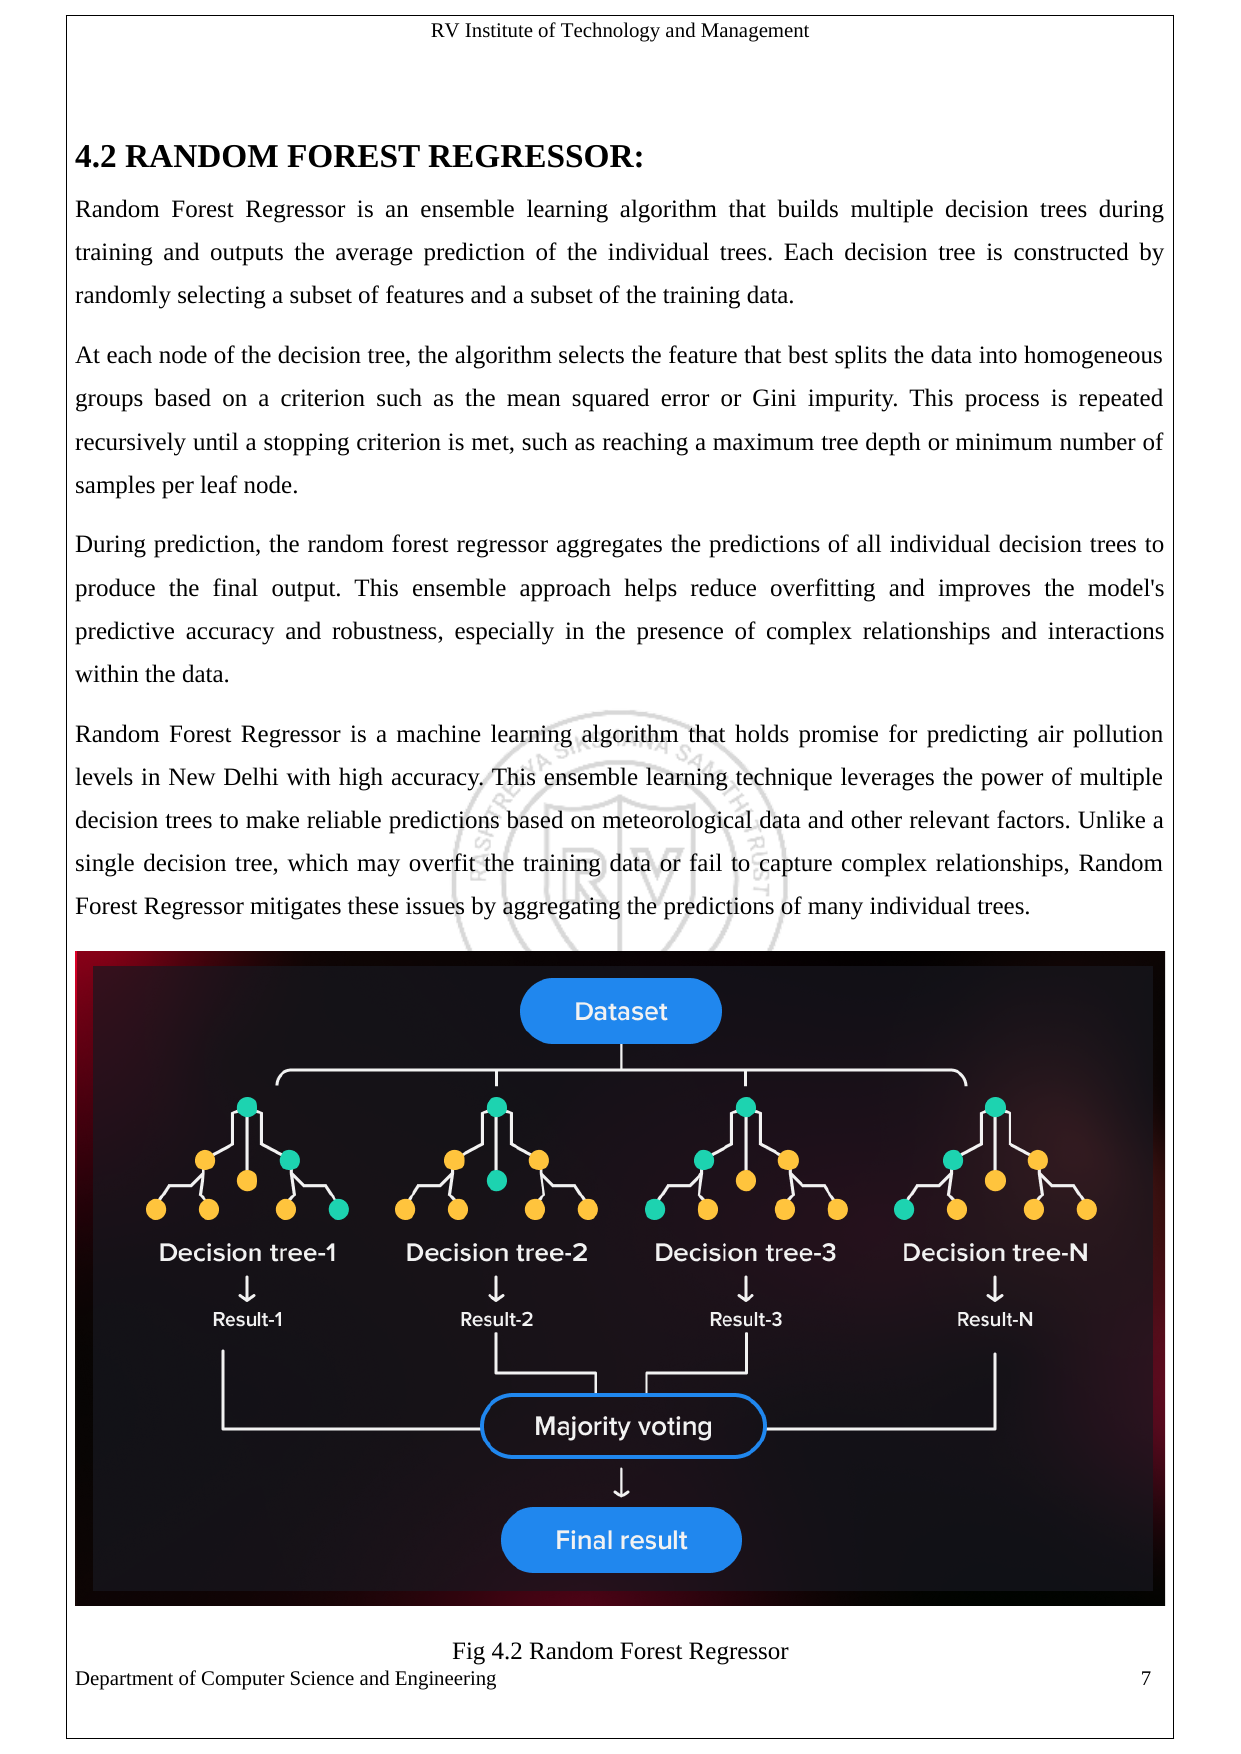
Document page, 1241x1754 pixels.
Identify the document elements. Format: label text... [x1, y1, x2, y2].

text At each node of the decision tree, the algorithm selects the feature that best splits the data into homogeneous groups based on a criterion such as the mean squared error or Gini impurity. This process is repeated recursively until a stopping criterion is met, such as reaching a maximum tree depth or minimum number of samples per leaf node. [75, 340, 1165, 498]
text Random Forest Regressor is a machine learning algorithm that holds promise for predicting air pollution levels in New Delhi with high accuracy. This ensemble learning technique leverages the power of multiple decision trees to make reliable predictions based on meteorological data and other relevant factors. Unlike a single decision tree, which may overfit the training data or fail to capture complex relationships, Random Forest Regressor mitigates these issues by aggregating the predictions of many individual trees. [75, 719, 1165, 920]
text Fig 4.2 Random Forest Regressor [75, 1636, 1165, 1664]
picture [75, 951, 1166, 1606]
text 4.2 RANDOM FOREST REGRESSOR: [75, 136, 1165, 174]
text Random Forest Regressor is an ensemble learning algorithm that builds multiple decision trees during training and outputs the average prediction of the individual trees. Each decision tree is constructed by randomly selecting a subset of features and a subset of the training data. [75, 194, 1165, 309]
text During prediction, the random forest regressor aggregates the predictions of all individual decision trees to produce the final output. This ensemble approach helps reduce overfitting and improves the model's predictive accuracy and robustness, especially in the presence of complex relationships and interactions within the data. [75, 529, 1165, 688]
